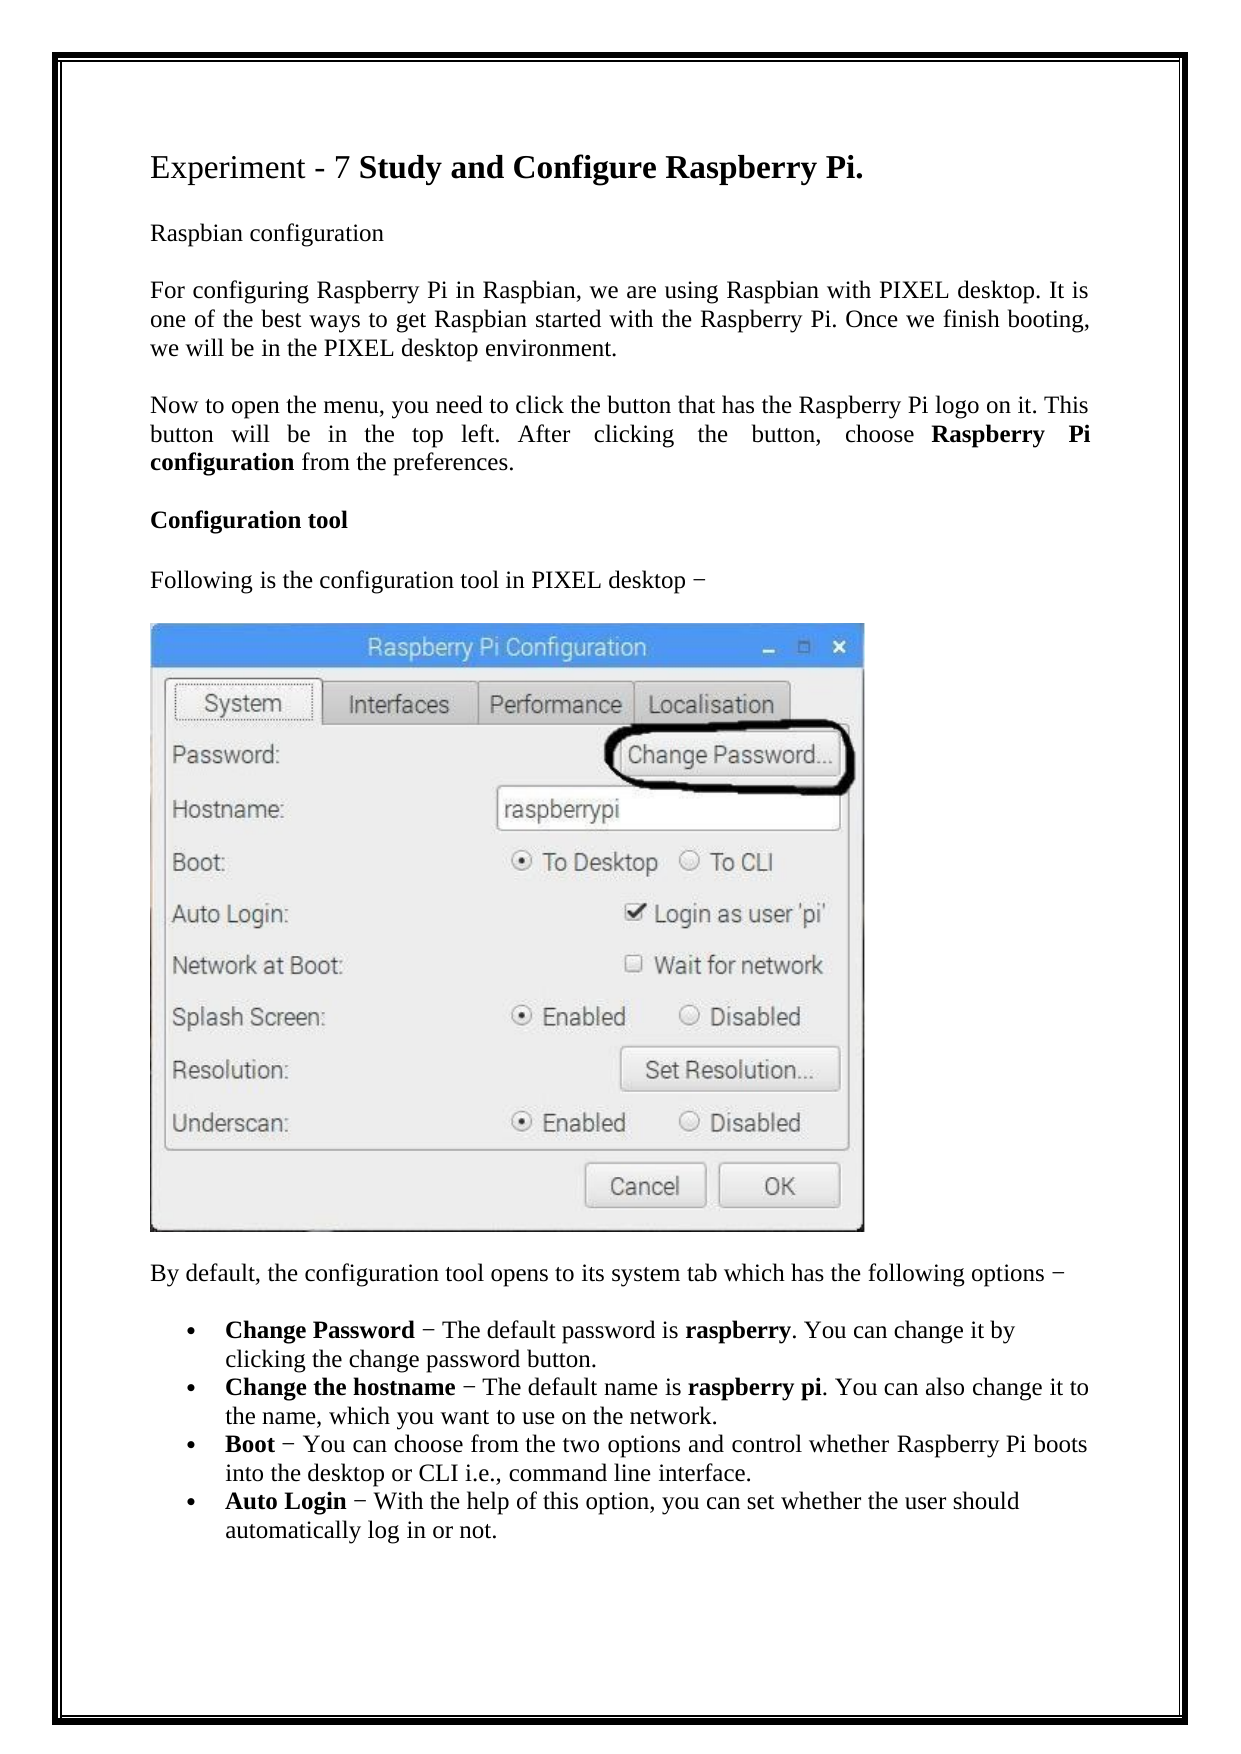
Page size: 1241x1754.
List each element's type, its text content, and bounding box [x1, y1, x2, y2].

picture [150, 623, 866, 1232]
text Following is the configuration tool in PIXEL desktop − [150, 565, 1130, 593]
subtitle Configuration tool [150, 505, 1130, 534]
list Change the hostname − The default name is raspberry pi. You can also change it to the name, which you want to use on the network. [187, 1373, 1091, 1429]
list Change Password − The default password is raspberry. You can change it by clicking the change password button. [187, 1316, 1090, 1373]
text By default, the configuration tool opens to its system tab which has the following options − [150, 1258, 1130, 1287]
text Experiment - 7 Study and Configure Raspberry Pi. [150, 147, 1130, 186]
text For configuring Raspberry Pi in Raspbian, we are using Raspbian with PIXEL desktop. It is one of the best ways to get Raspbian started with the Raspberry Pi. Once we finish booting, we will be in the PIXEL desktop environment. [150, 275, 1091, 362]
text Now to open the menu, you need to click the button that has the Raspberry Pi logo on it. This button will be in the top left. After clicking the button, choose Raspberry Pi configuration from the preferences. [150, 390, 1091, 476]
list Auto Login − With the help of this option, you can set whether the user should automatically log in or not. [187, 1487, 1089, 1543]
text Raspbian configuration [150, 218, 1130, 246]
list Boot − You can choose from the two options and control whether Raspberry Pi boots into the desktop or CLI i.e., command line interface. [187, 1429, 1090, 1487]
